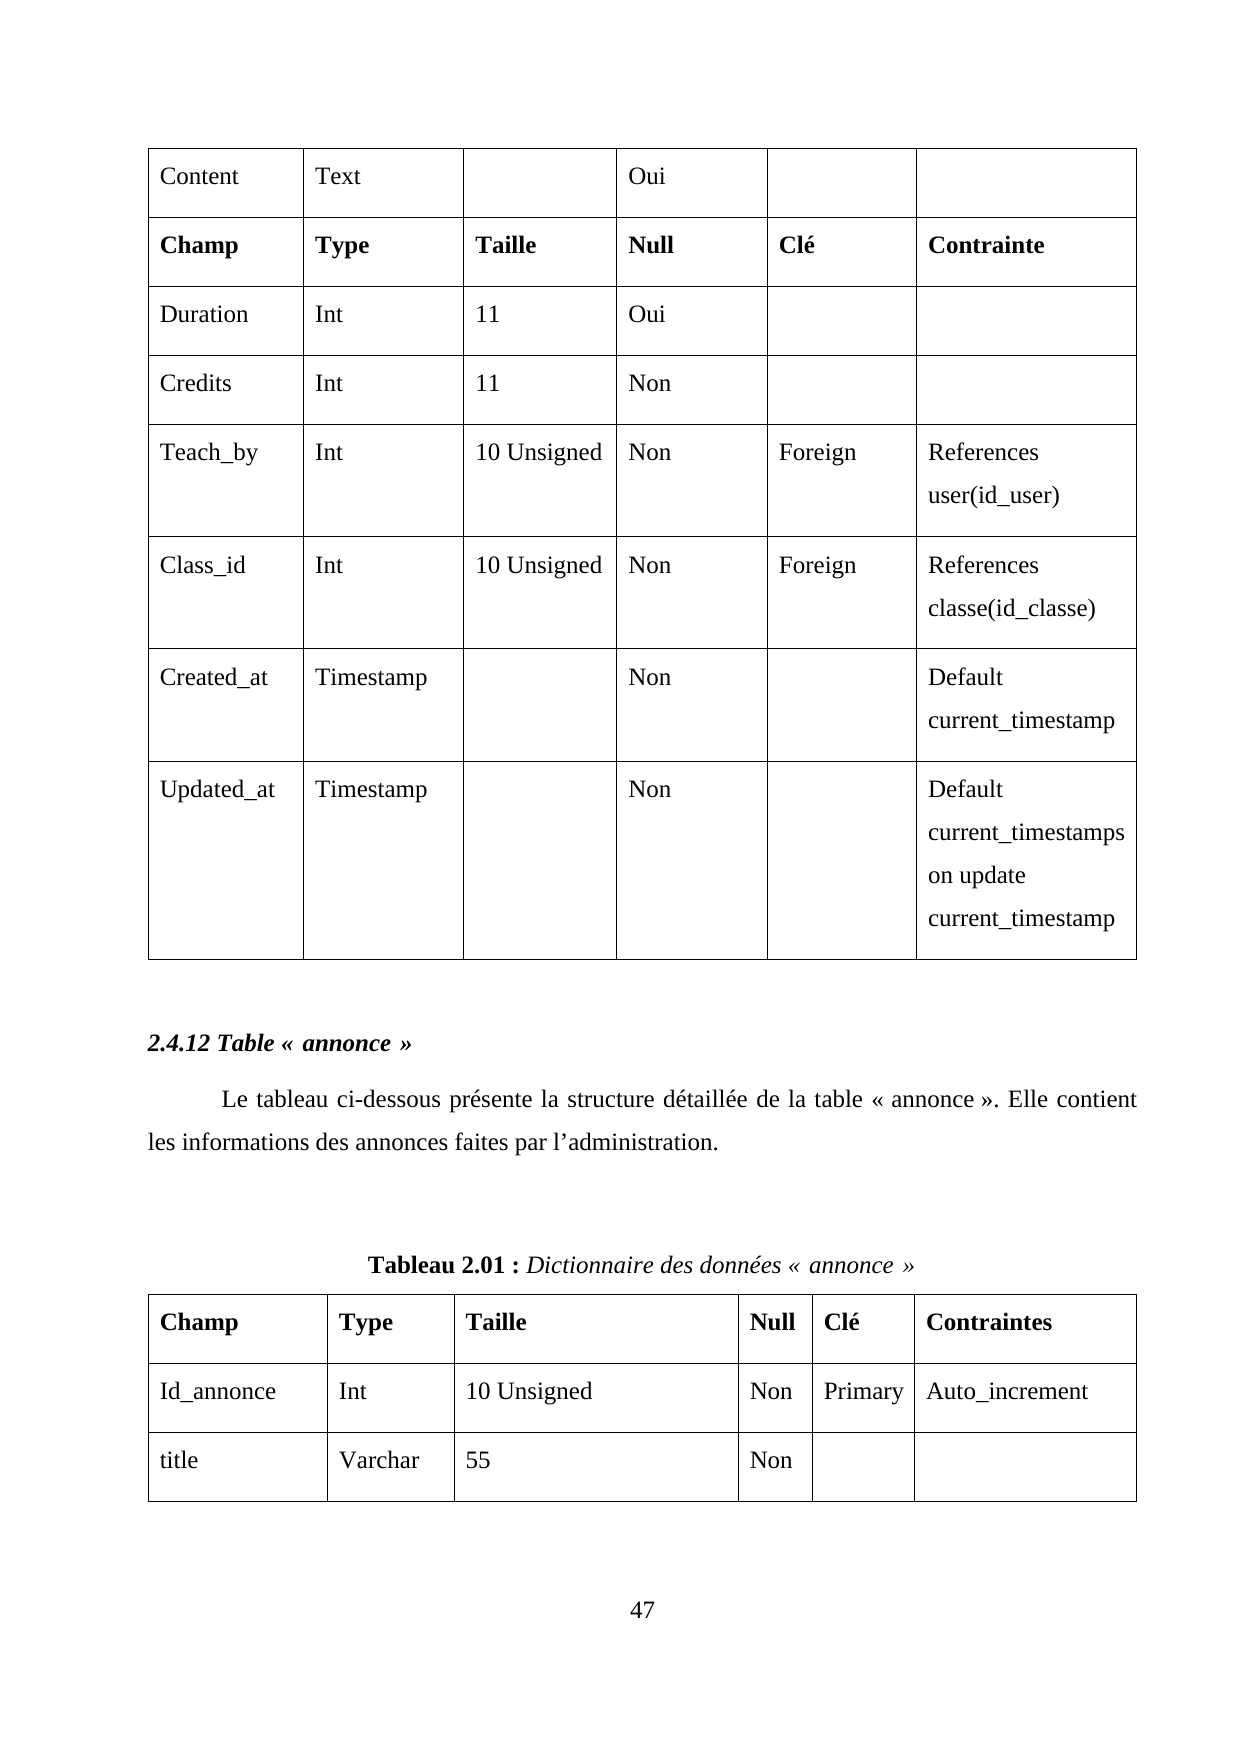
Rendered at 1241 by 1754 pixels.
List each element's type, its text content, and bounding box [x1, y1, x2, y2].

table_cell Timestamp [304, 762, 463, 959]
table_cell title [149, 1433, 327, 1501]
table_cell References classe(id_classe) [917, 537, 1136, 648]
table_cell Oui [617, 287, 767, 355]
table_cell Non [617, 356, 767, 424]
table_cell [464, 762, 616, 959]
table_cell Int [328, 1364, 454, 1432]
table_cell Non [739, 1433, 812, 1501]
table_cell Null [617, 218, 767, 286]
table_header Type [328, 1295, 454, 1363]
text Le tableau ci-dessous présente la structure détaillée de la table « annonce ». Elle contient les informations des annonces faites par l’administration. [148, 1084, 1137, 1156]
table_cell Non [739, 1364, 812, 1432]
table_cell Id_annonce [149, 1364, 327, 1432]
table_cell Champ [149, 218, 303, 286]
table_cell Class_id [149, 537, 303, 648]
table_cell Type [304, 218, 463, 286]
table_cell Int [304, 537, 463, 648]
table_cell Default current_timestamp [917, 649, 1136, 761]
table_cell 10 Unsigned [455, 1364, 738, 1432]
table_cell Foreign [768, 537, 916, 648]
table_cell Non [617, 425, 767, 536]
table_cell Taille [464, 218, 616, 286]
table_header Clé [813, 1295, 914, 1363]
table_cell Varchar [328, 1433, 454, 1501]
table_cell [768, 287, 916, 355]
table_cell [917, 149, 1136, 217]
table_cell Contrainte [917, 218, 1136, 286]
table_cell 10 Unsigned [464, 425, 616, 536]
table_cell Int [304, 356, 463, 424]
table_cell [464, 149, 616, 217]
table_cell Non [617, 762, 767, 959]
table_header Champ [149, 1295, 327, 1363]
table_cell 10 Unsigned [464, 537, 616, 648]
table_cell Auto_increment [915, 1364, 1136, 1432]
table_cell Default current_timestamps on update current_timestamp [917, 762, 1136, 959]
text Table « annonce » [148, 1028, 1167, 1057]
table_cell Int [304, 287, 463, 355]
table_cell Oui [617, 149, 767, 217]
table_cell [813, 1433, 914, 1501]
table_cell Updated_at [149, 762, 303, 959]
table_cell Timestamp [304, 649, 463, 761]
table_header Taille [455, 1295, 738, 1363]
table_cell [917, 287, 1136, 355]
table_cell Duration [149, 287, 303, 355]
table_cell [768, 149, 916, 217]
table_cell [917, 356, 1136, 424]
table_cell Primary [813, 1364, 914, 1432]
table_cell Content [149, 149, 303, 217]
table_cell [915, 1433, 1136, 1501]
table_cell [768, 762, 916, 959]
table_cell [768, 356, 916, 424]
table_header Contraintes [915, 1295, 1136, 1363]
table_cell Credits [149, 356, 303, 424]
table_cell [464, 649, 616, 761]
table_cell Teach_by [149, 425, 303, 536]
table_cell Clé [768, 218, 916, 286]
table_header Null [739, 1295, 812, 1363]
text Dictionnaire des données « annonce » [148, 1251, 1137, 1279]
table_cell Non [617, 649, 767, 761]
table_cell 11 [464, 356, 616, 424]
table_cell Foreign [768, 425, 916, 536]
table_cell 11 [464, 287, 616, 355]
table_cell Created_at [149, 649, 303, 761]
table_cell References user(id_user) [917, 425, 1136, 536]
table_cell Int [304, 425, 463, 536]
table_cell Text [304, 149, 463, 217]
table_cell [768, 649, 916, 761]
table_cell Non [617, 537, 767, 648]
table_cell 55 [455, 1433, 738, 1501]
